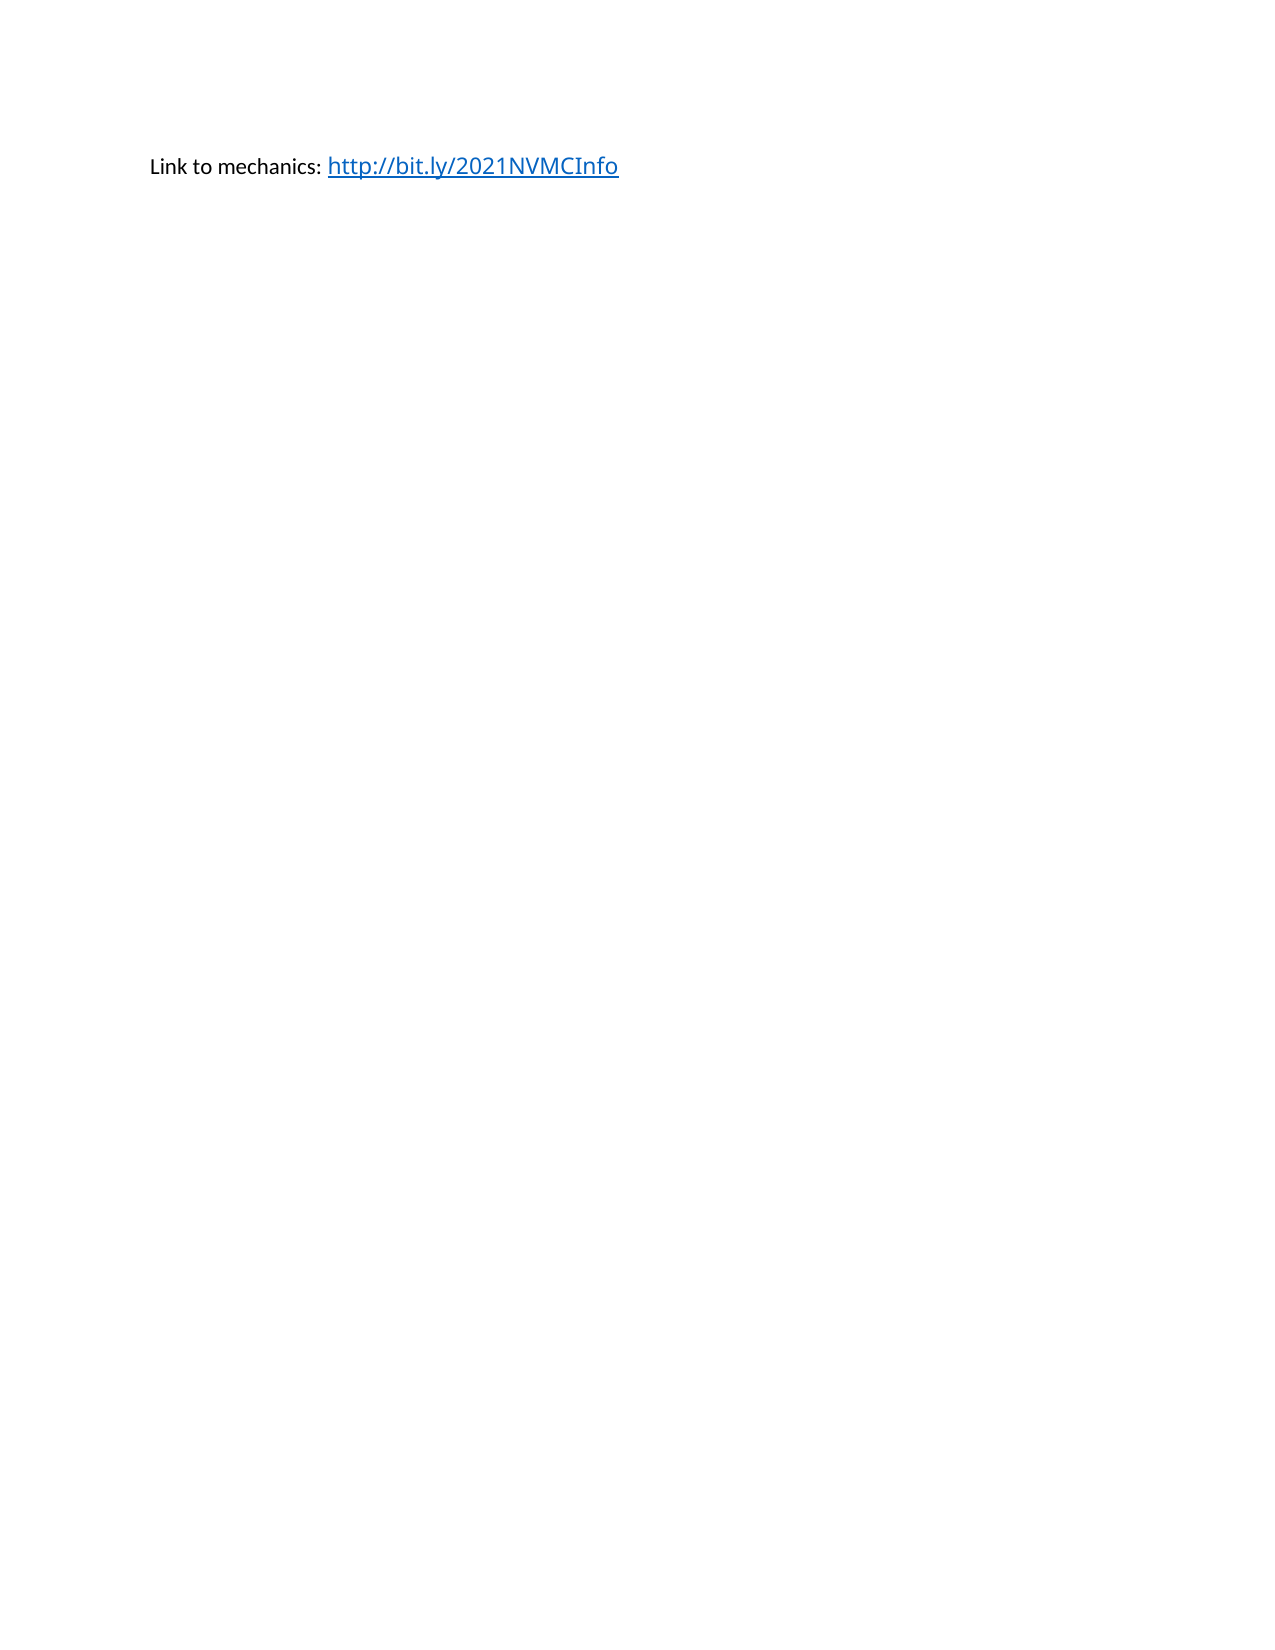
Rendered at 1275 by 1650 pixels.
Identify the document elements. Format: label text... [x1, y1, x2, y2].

text Link to mechanics: http://bit.ly/2021NVMCInfo [150, 150, 1125, 181]
